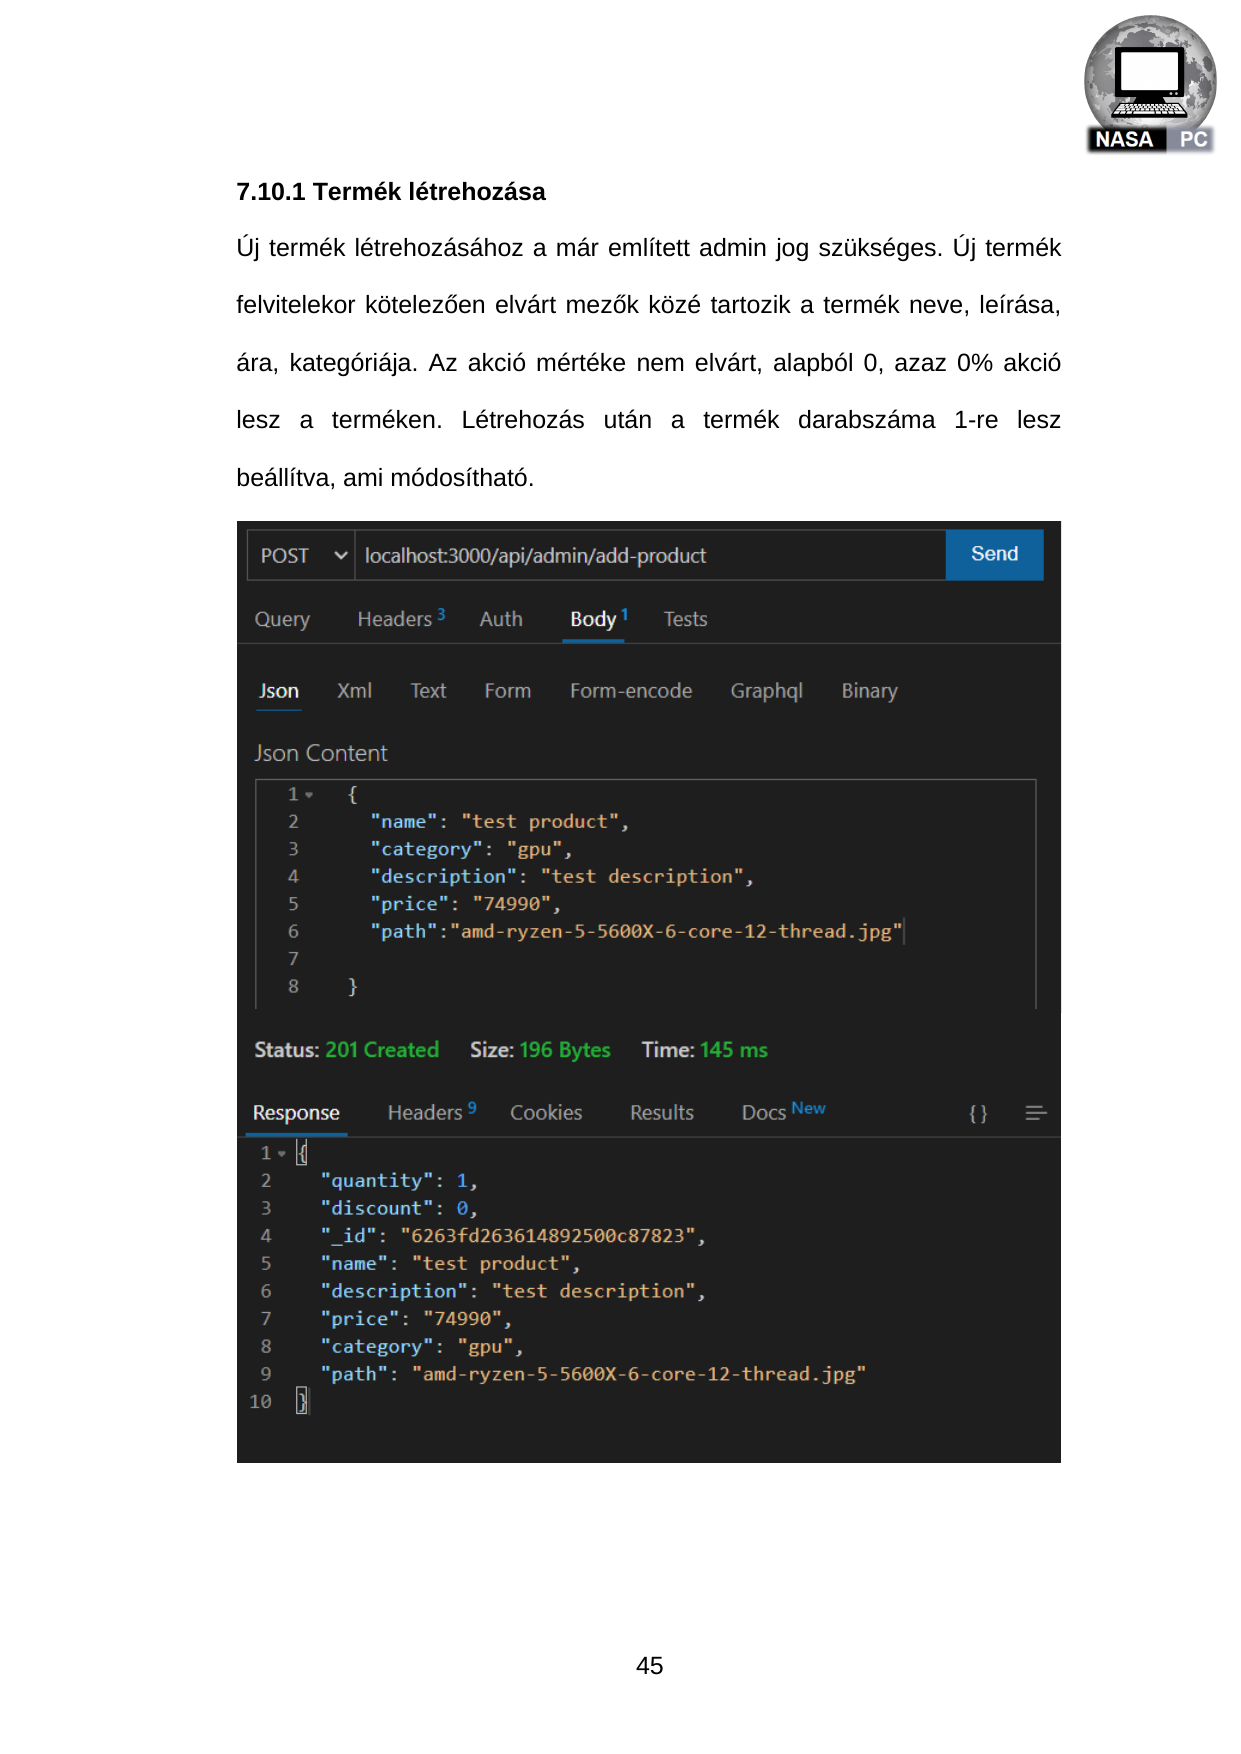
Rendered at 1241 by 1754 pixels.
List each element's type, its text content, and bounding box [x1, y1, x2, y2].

subtitle 7.10.1 Termék létrehozása [236, 177, 1063, 206]
text Új termék létrehozásához a már említett admin jog szükséges. Új termék felvitelekor kötelezően elvárt mezők közé tartozik a termék neve, leírása, ára, kategóriája. Az akció mértéke nem elvárt, alapból 0, azaz 0% akció lesz a terméken. Létrehozás után a termék darabszáma 1-re lesz beállítva, ami módosítható. [236, 233, 1063, 492]
picture [236, 521, 1060, 999]
picture [1084, 15, 1217, 149]
picture [236, 1009, 1060, 1463]
